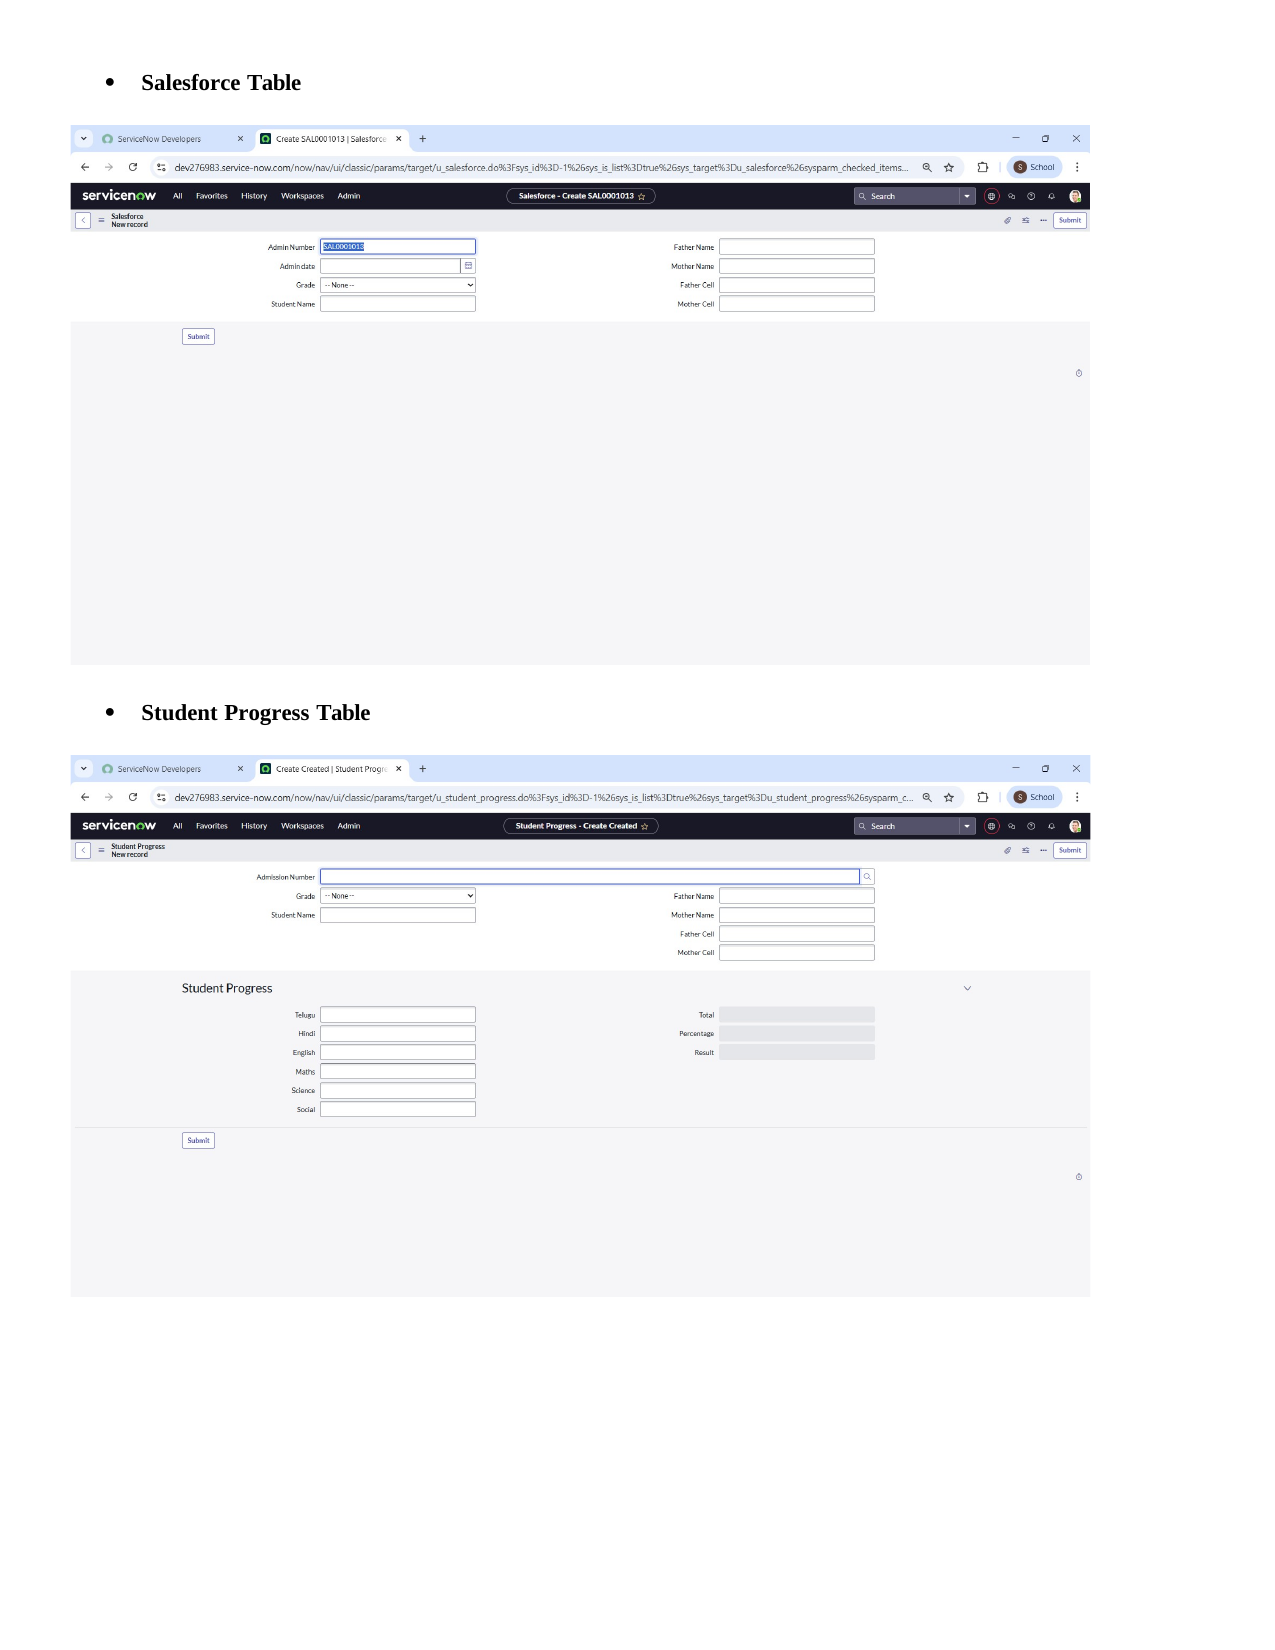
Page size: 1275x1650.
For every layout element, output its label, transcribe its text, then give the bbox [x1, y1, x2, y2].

list Student Progress Table [106, 699, 1110, 726]
list Salesforce Table [106, 69, 1110, 96]
picture [70, 755, 1091, 1297]
picture [70, 125, 1090, 665]
